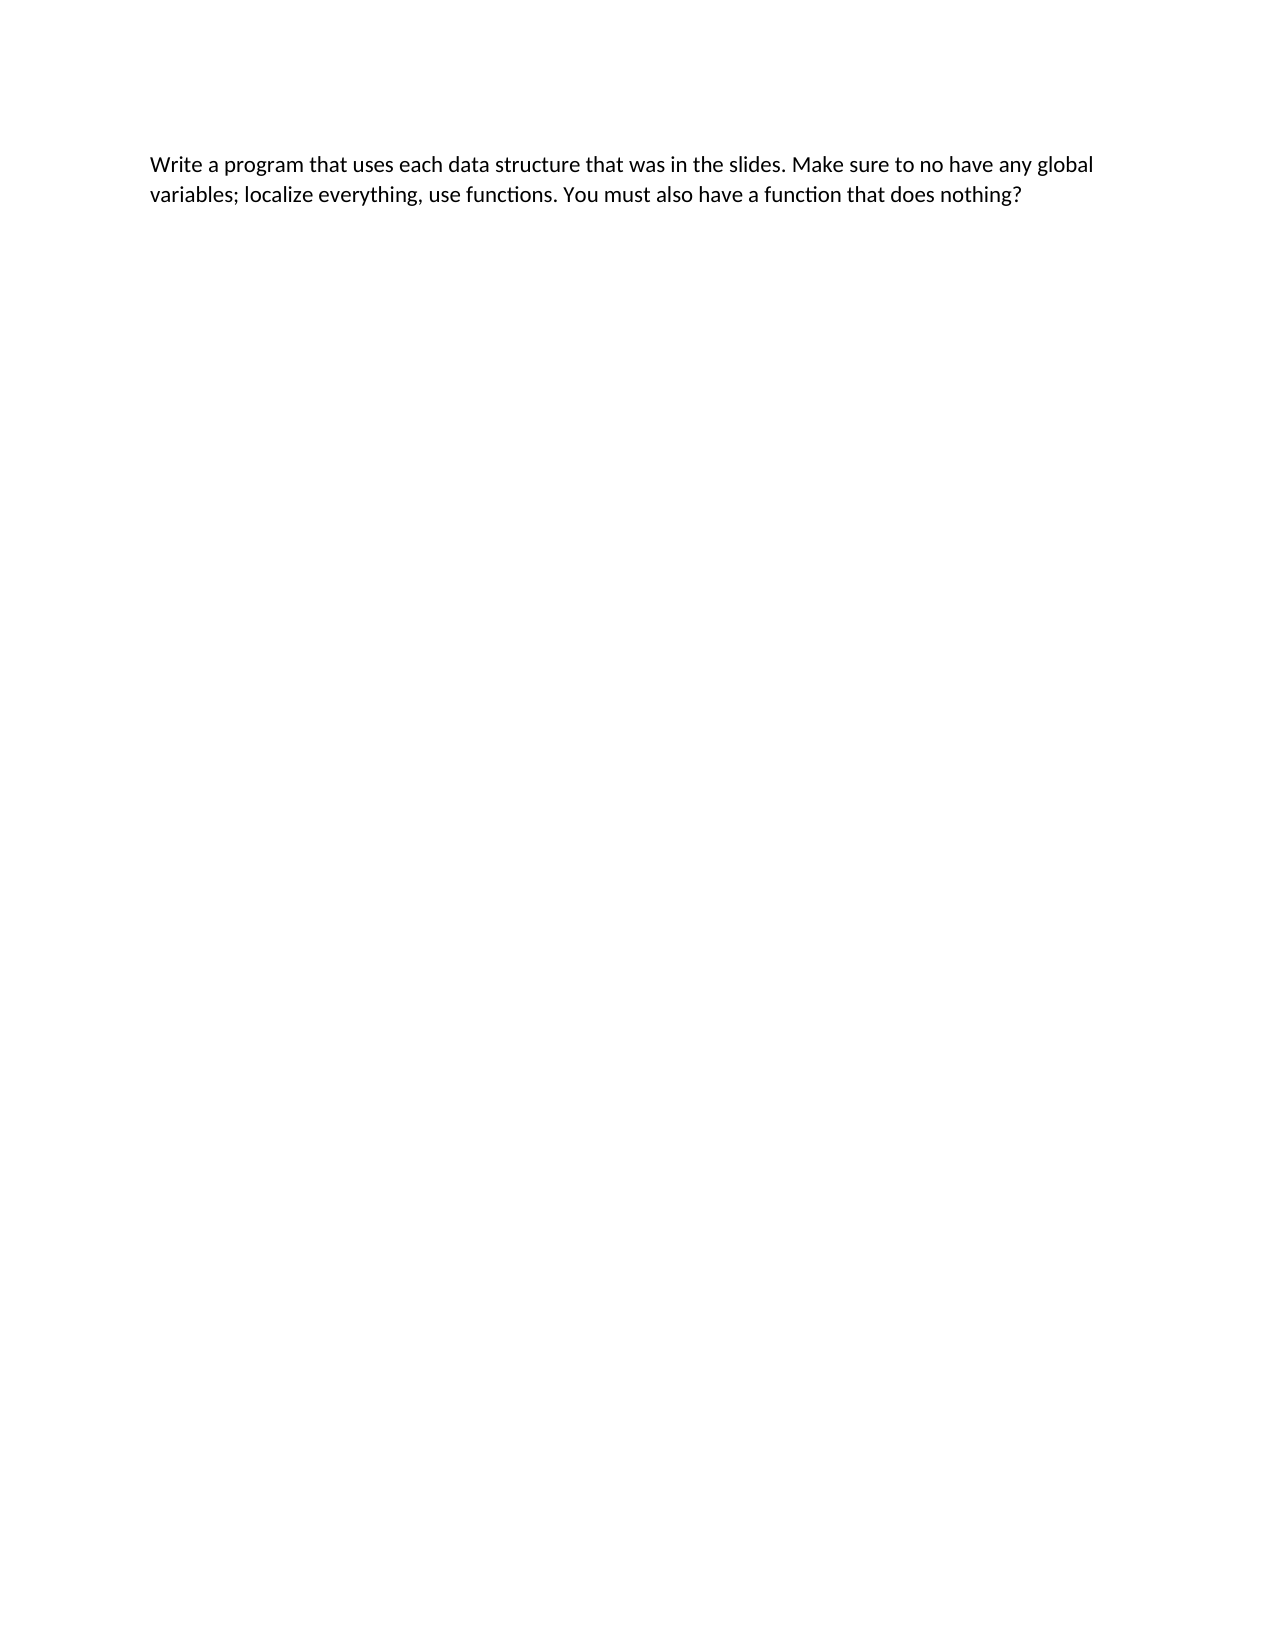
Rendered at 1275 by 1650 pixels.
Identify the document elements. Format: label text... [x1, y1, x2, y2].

text Write a program that uses each data structure that was in the slides. Make sure to no have any global variables; localize everything, use functions. You must also have a function that does nothing? [150, 150, 1125, 208]
